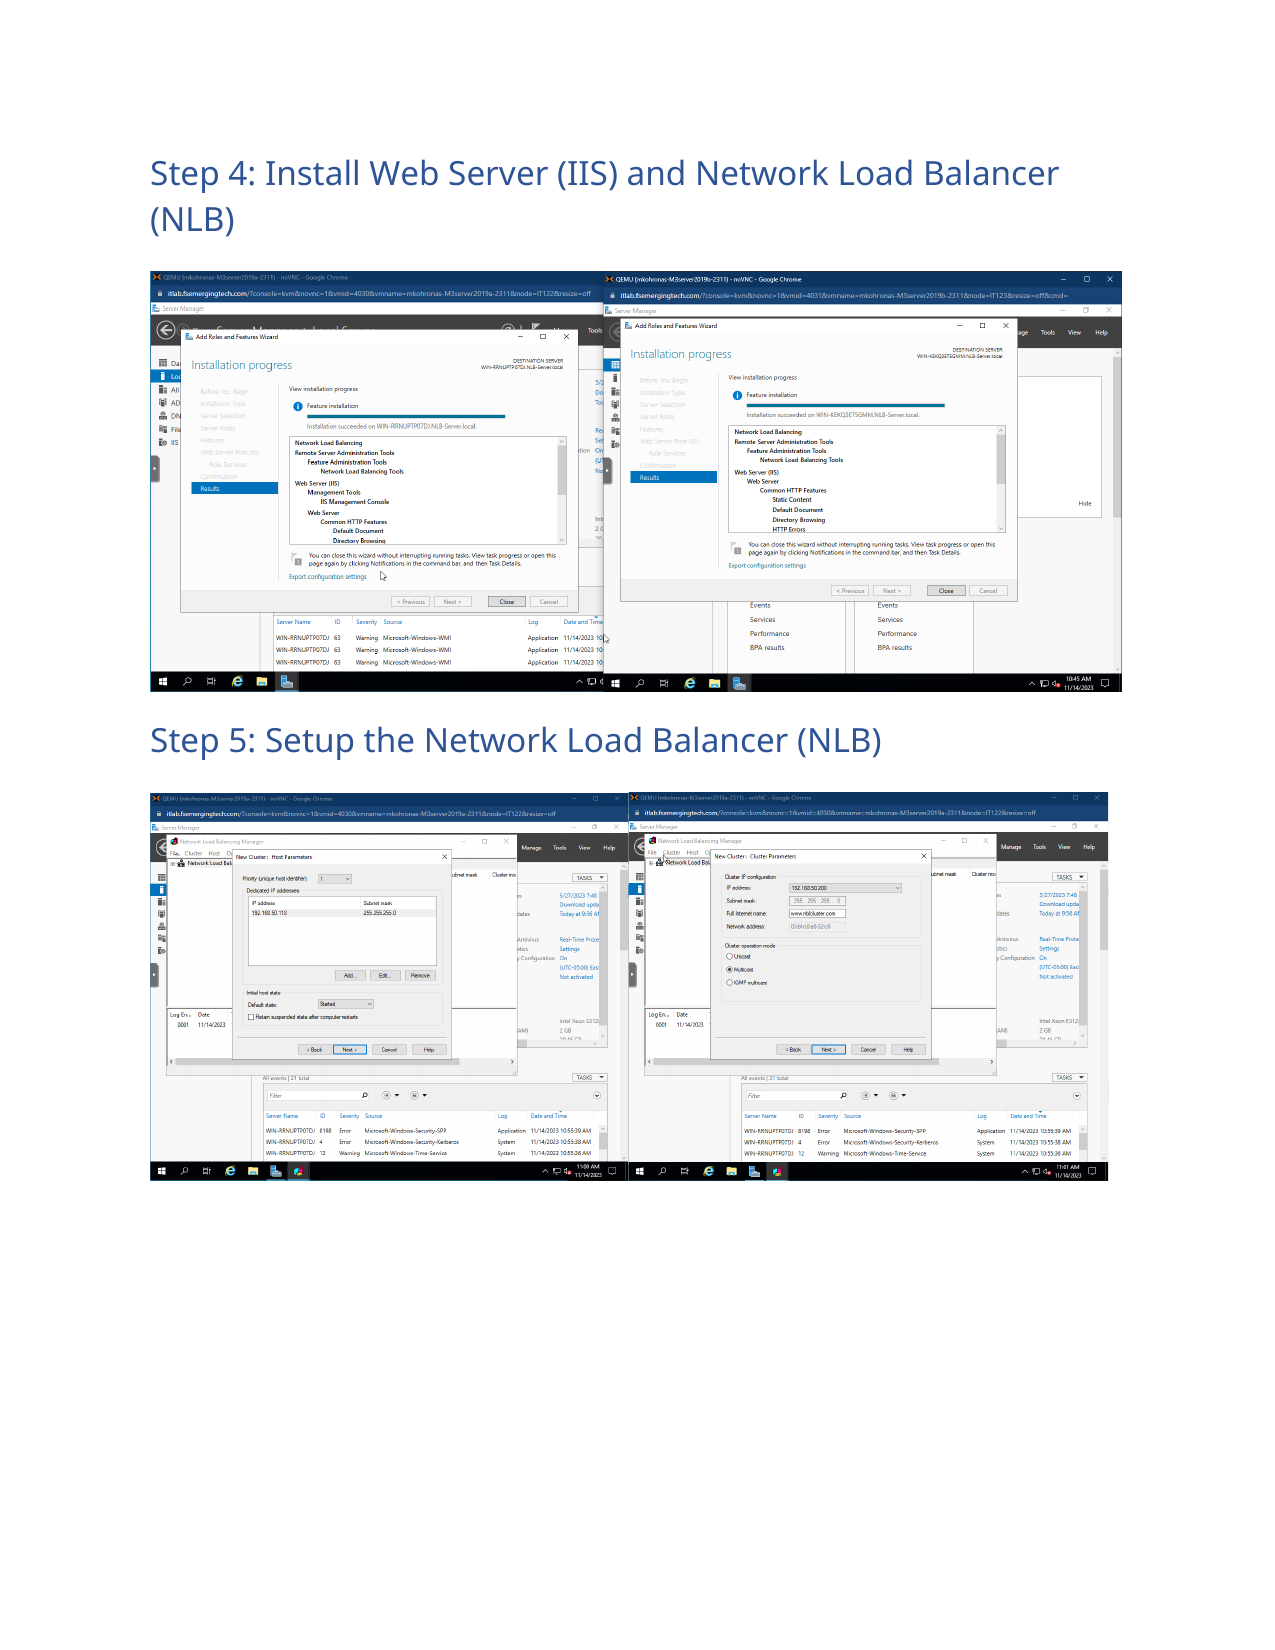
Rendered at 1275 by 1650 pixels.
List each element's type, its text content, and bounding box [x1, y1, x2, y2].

picture [150, 271, 1122, 692]
picture [150, 792, 1109, 1181]
subtitle Step 4: Install Web Server (IIS) and Network Load Balancer (NLB) [150, 150, 1125, 241]
subtitle Step 5: Setup the Network Load Balancer (NLB) [150, 717, 1125, 762]
